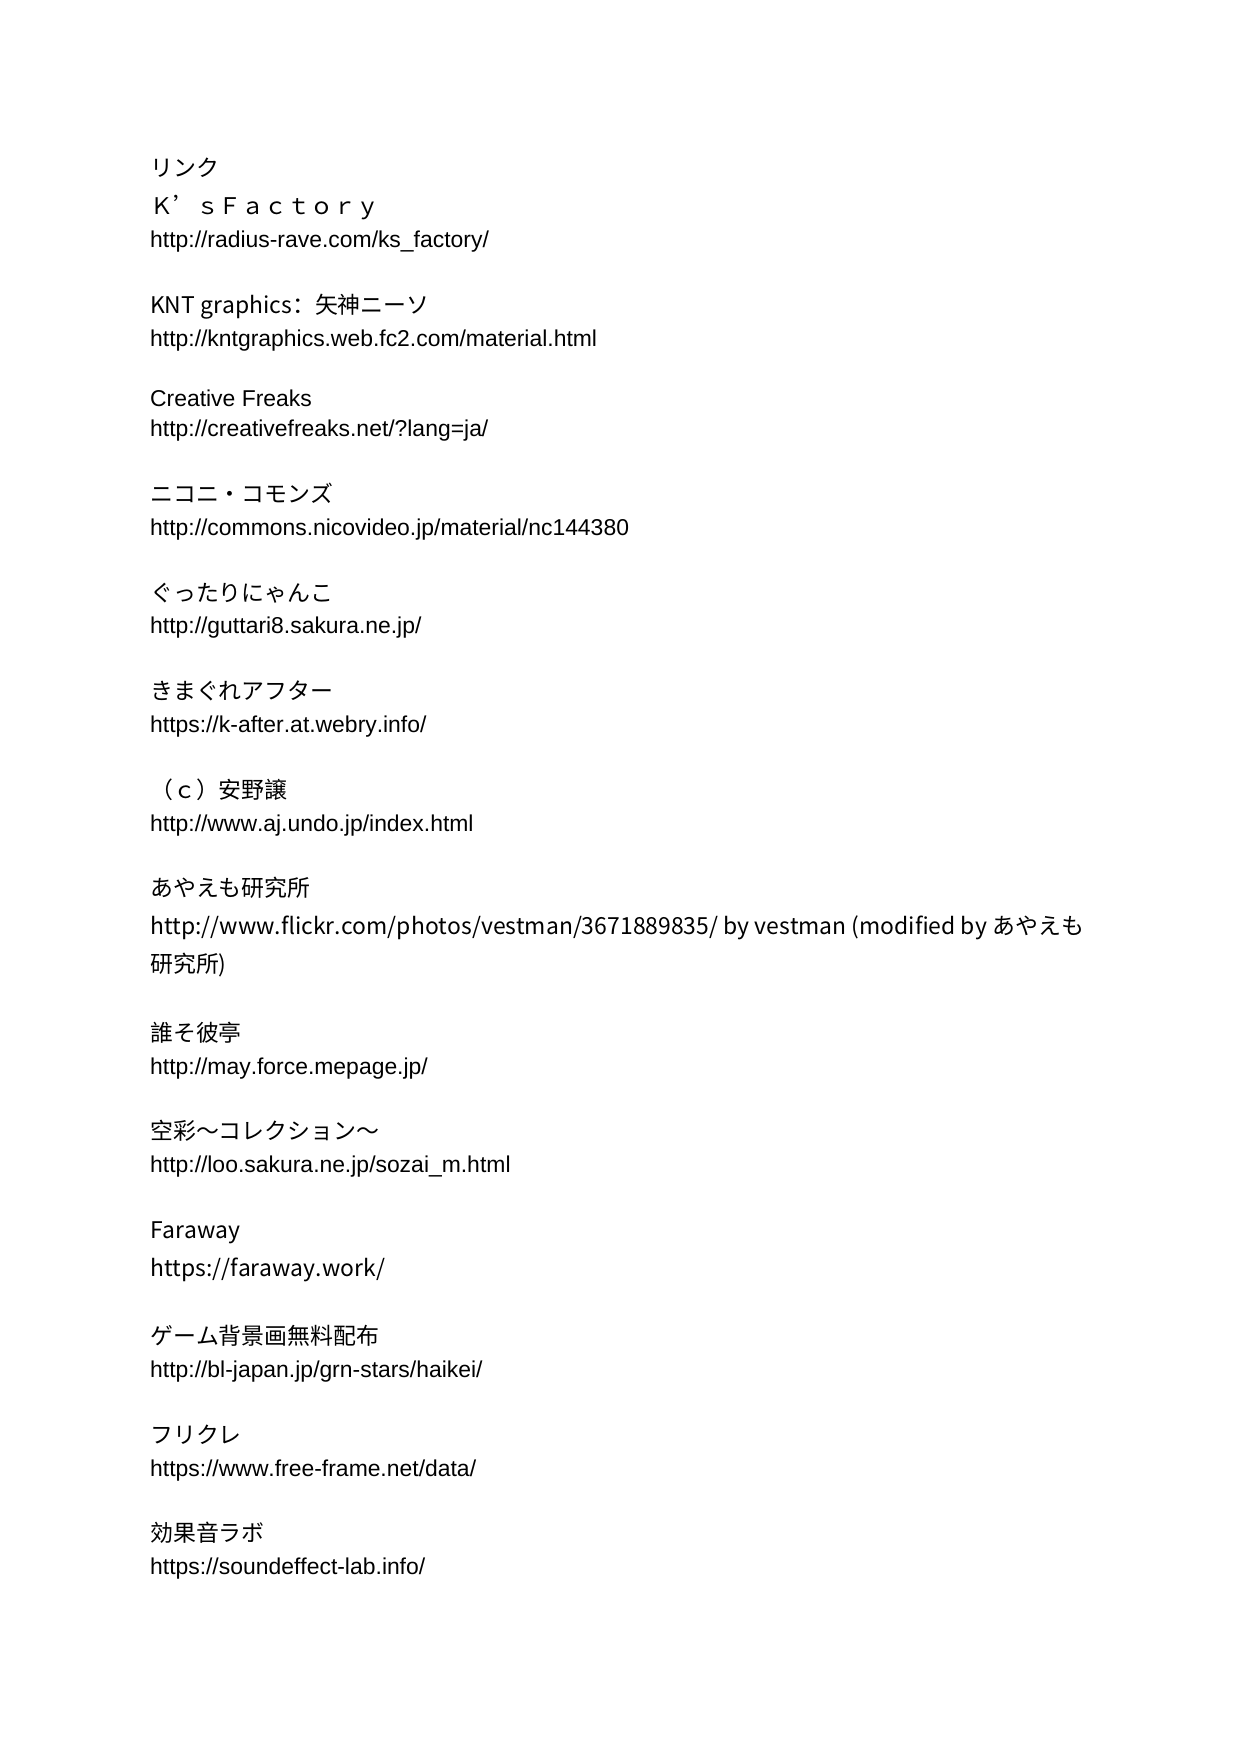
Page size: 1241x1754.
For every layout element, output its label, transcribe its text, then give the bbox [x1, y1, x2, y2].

text https://k-after.at.webry.info/ [150, 711, 1090, 737]
text （ｃ）安野譲 [150, 771, 1090, 805]
text ぐったりにゃんこ [150, 574, 1090, 608]
text http://loo.sakura.ne.jp/sozai_m.html [150, 1151, 1090, 1178]
text Creative Freaks [150, 385, 1090, 412]
text リンク [150, 150, 1090, 183]
text https://faraway.work/ [150, 1250, 1090, 1283]
text フリクレ [150, 1417, 1090, 1450]
text http://www.flickr.com/photos/vestman/3671889835/ by vestman (modified by あやえも研究所) [150, 908, 1090, 979]
text 効果音ラボ [150, 1515, 1090, 1548]
text http://radius-rave.com/ks_factory/ [150, 226, 1090, 253]
text http://bl-japan.jp/grn-stars/haikei/ [150, 1356, 1090, 1383]
text 誰そ彼亭 [150, 1014, 1090, 1048]
text https://soundeffect-lab.info/ [150, 1553, 1090, 1580]
text http://www.aj.undo.jp/index.html [150, 809, 1090, 836]
text http://creativefreaks.net/?lang=ja/ [150, 415, 1090, 442]
text Faraway [150, 1212, 1090, 1245]
text ゲーム背景画無料配布 [150, 1318, 1090, 1351]
text きまぐれアフター [150, 673, 1090, 706]
text http://may.force.mepage.jp/ [150, 1053, 1090, 1079]
text Ｋ’ｓＦａｃｔｏｒｙ [150, 188, 1090, 221]
text http://commons.nicovideo.jp/material/nc144380 [150, 514, 1090, 540]
text あやえも研究所 [150, 870, 1090, 903]
text https://www.free-frame.net/data/ [150, 1455, 1090, 1481]
text KNT graphics：矢神ニーソ [150, 287, 1090, 320]
text http://guttari8.sakura.ne.jp/ [150, 612, 1090, 639]
text http://kntgraphics.web.fc2.com/material.html [150, 325, 1090, 351]
text ニコニ・コモンズ [150, 476, 1090, 509]
text 空彩～コレクション～ [150, 1113, 1090, 1146]
